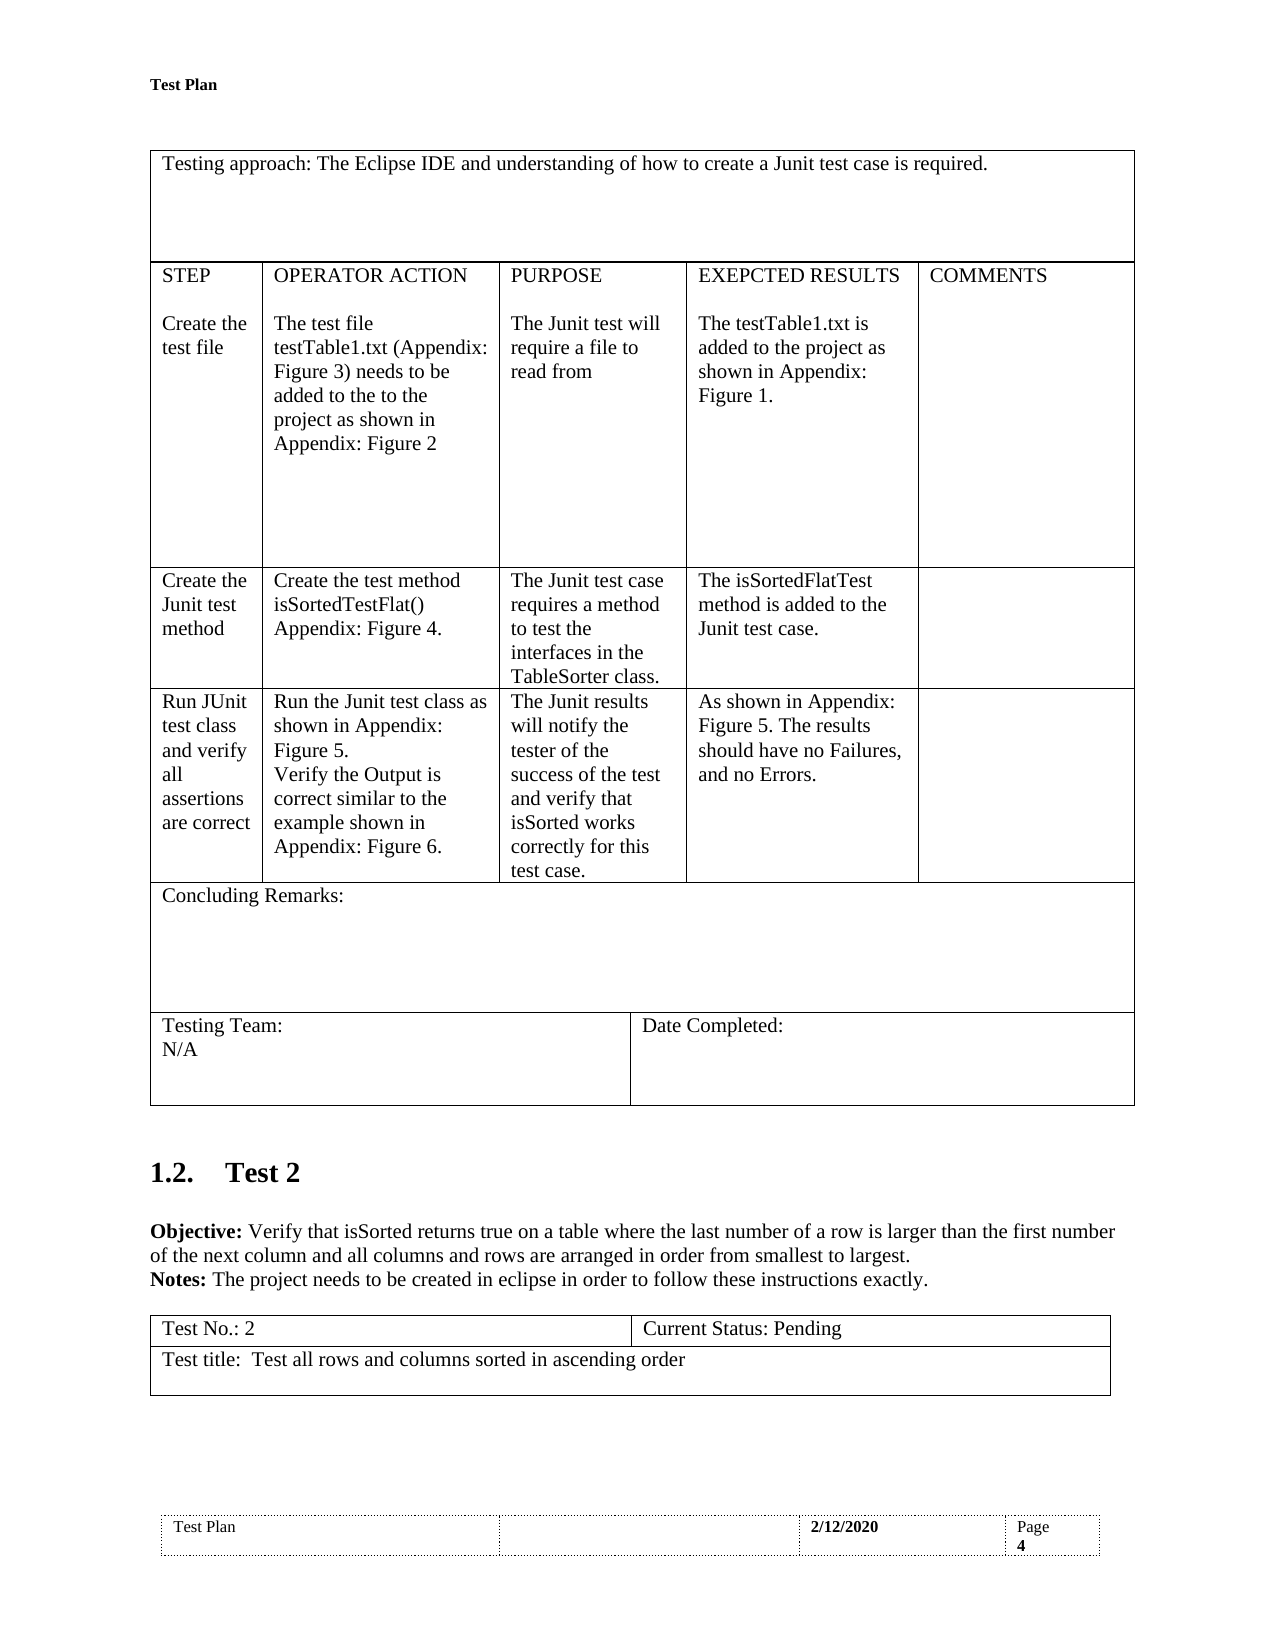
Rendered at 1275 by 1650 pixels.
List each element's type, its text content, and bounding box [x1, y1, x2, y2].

table_cell EXEPCTED RESULTS The testTable1.txt is added to the project as shown in Appendix: Figure 1. [687, 263, 918, 567]
text Notes: The project needs to be created in eclipse in order to follow these instructions exactly. [150, 1267, 1125, 1291]
table_cell [919, 689, 1134, 882]
table_cell Testing Team: N/A [151, 1013, 630, 1105]
table_header Test No.: 2 [151, 1316, 631, 1346]
table_cell Concluding Remarks: [151, 883, 1134, 1012]
table_cell Date Completed: [631, 1013, 1134, 1105]
table_cell Testing approach: The Eclipse IDE and understanding of how to create a Junit test case is required. [151, 151, 1134, 261]
table_cell The isSortedFlatTest method is added to the Junit test case. [687, 568, 918, 688]
table_cell OPERATOR ACTION The test file testTable1.txt (Appendix: Figure 3) needs to be added to the to the project as shown in Appendix: Figure 2 [263, 263, 499, 567]
text Objective: Verify that isSorted returns true on a table where the last number of a row is larger than the first number of the next column and all columns and rows are arranged in order from smallest to largest. [150, 1219, 1125, 1267]
table_cell COMMENTS [919, 263, 1134, 567]
table_header Current Status: Pending [632, 1316, 1110, 1346]
table_cell [919, 568, 1134, 688]
table_cell Test title: Test all rows and columns sorted in ascending order [151, 1347, 1110, 1395]
table_cell The Junit results will notify the tester of the success of the test and verify that isSorted works correctly for this test case. [500, 689, 686, 882]
table_cell Create the test method isSortedTestFlat() Appendix: Figure 4. [263, 568, 499, 688]
table_cell The Junit test case requires a method to test the interfaces in the TableSorter class. [500, 568, 686, 688]
table_cell PURPOSE The Junit test will require a file to read from [500, 263, 686, 567]
table_cell STEP Create the test file [151, 263, 262, 567]
table_cell As shown in Appendix: Figure 5. The results should have no Failures, and no Errors. [687, 689, 918, 882]
table_cell Run JUnit test class and verify all assertions are correct [151, 689, 262, 882]
table_cell Create the Junit test method [151, 568, 262, 688]
subtitle Test 2 [150, 1155, 1125, 1188]
table_cell Run the Junit test class as shown in Appendix: Figure 5. Verify the Output is correct similar to the example shown in Appendix: Figure 6. [263, 689, 499, 882]
